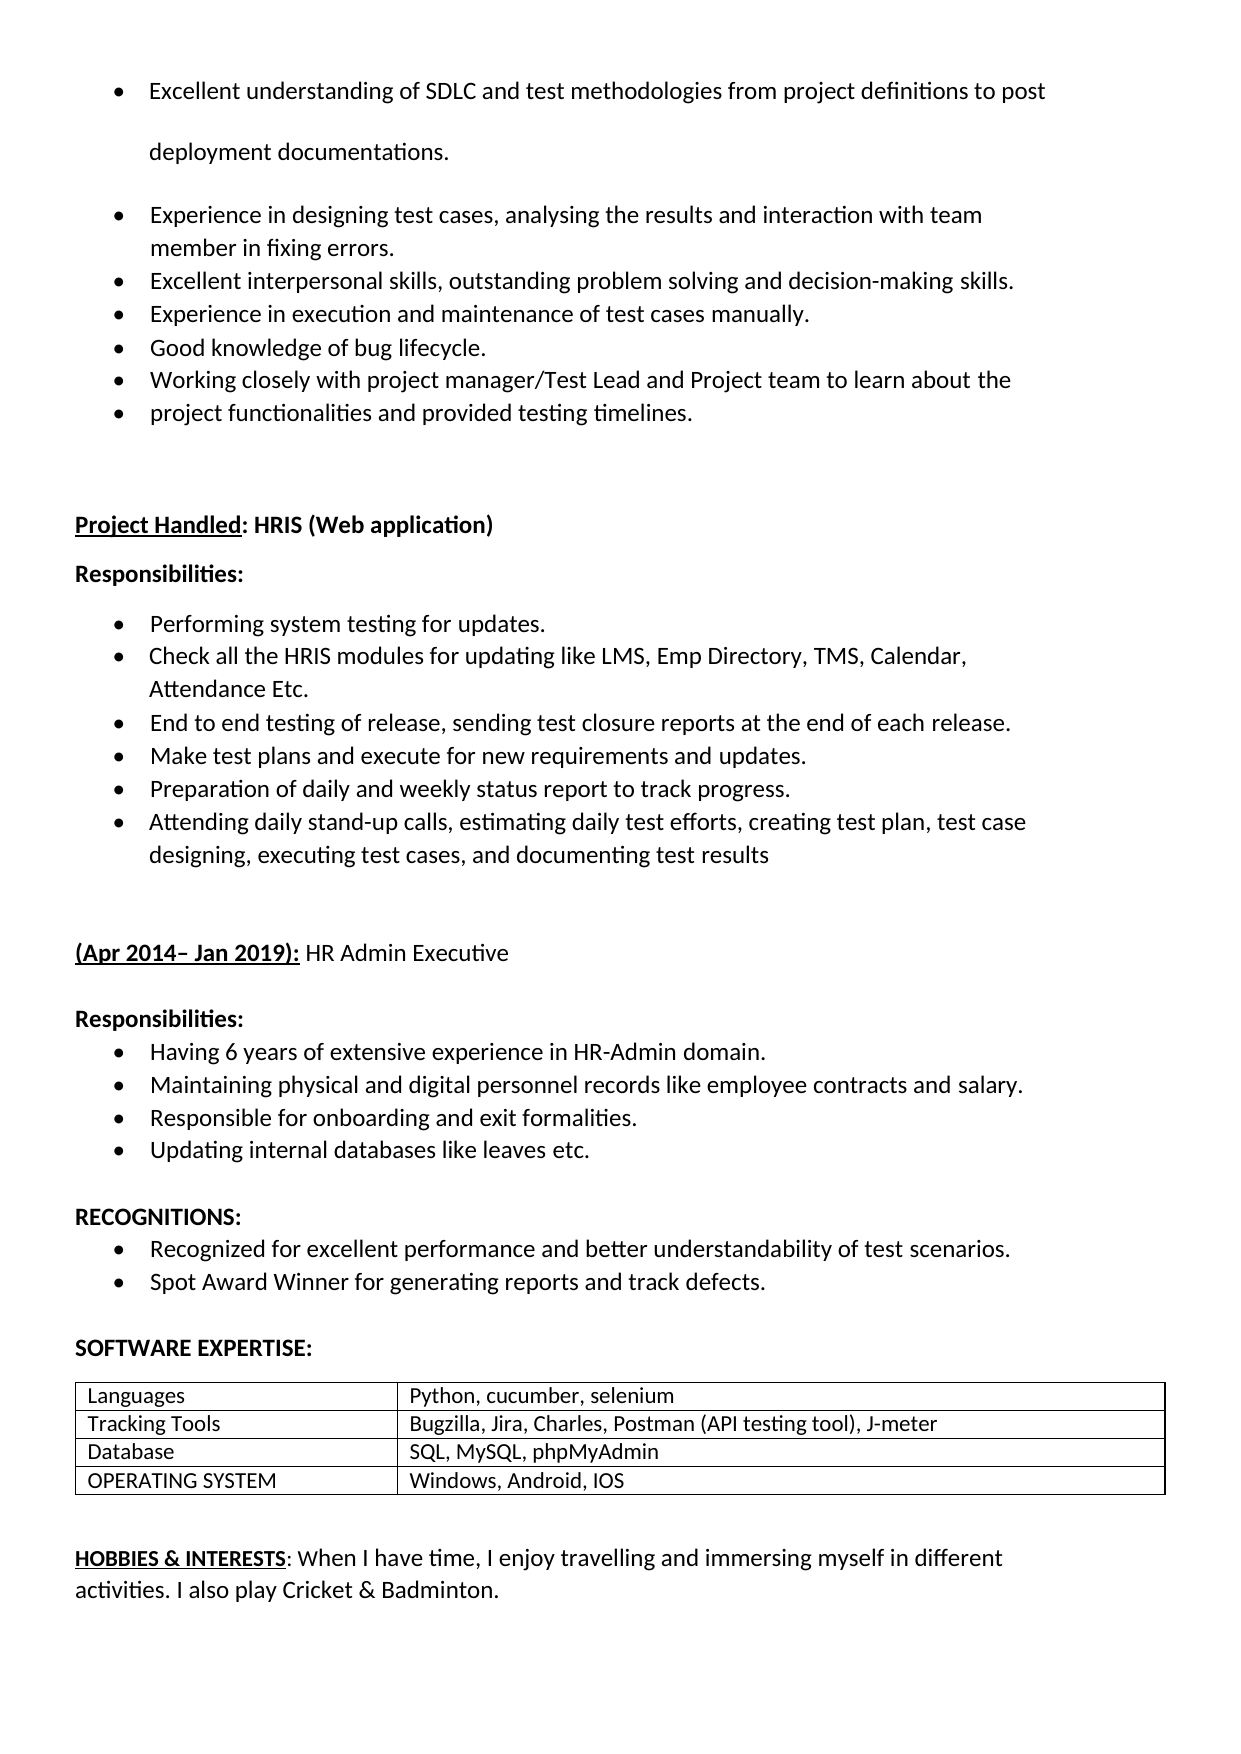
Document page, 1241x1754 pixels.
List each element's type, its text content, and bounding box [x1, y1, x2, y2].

list Excellent interpersonal skills, outstanding problem solving and decision-making skills. [112, 265, 1178, 296]
subtitle Project Handled: HRIS (Web application) Responsibilities: [75, 509, 496, 589]
table_cell Tracking Tools [76, 1411, 397, 1438]
list Having 6 years of extensive experience in HR-Admin domain. [112, 1036, 1178, 1066]
list Experience in designing test cases, analysing the results and interaction with team member in fixing errors. [112, 199, 1061, 262]
text (Apr 2014– Jan 2019): HR Admin Executive [75, 937, 1178, 968]
table_cell OPERATING SYSTEM [76, 1467, 397, 1494]
table_header Languages [76, 1383, 397, 1410]
table_cell SQL, MySQL, phpMyAdmin [398, 1439, 1164, 1466]
subtitle RECOGNITIONS: [75, 1201, 1178, 1231]
list Attending daily stand-up calls, estimating daily test efforts, creating test plan, test case designing, executing test cases, and documenting test results [112, 806, 1031, 869]
list Responsible for onboarding and exit formalities. [112, 1102, 1178, 1132]
list Recognized for excellent performance and better understandability of test scenarios. [112, 1234, 1178, 1264]
table_cell Bugzilla, Jira, Charles, Postman (API testing tool), J-meter [398, 1411, 1164, 1438]
list Maintaining physical and digital personnel records like employee contracts and salary. [112, 1069, 1178, 1099]
table_cell Database [76, 1439, 397, 1466]
list Updating internal databases like leaves etc. [112, 1134, 1178, 1165]
list project functionalities and provided testing timelines. [112, 397, 1178, 428]
list Spot Award Winner for generating reports and track defects. [112, 1266, 1178, 1297]
subtitle SOFTWARE EXPERTISE: [75, 1332, 1178, 1363]
subtitle Responsibilities: [75, 1003, 1178, 1034]
list Make test plans and execute for new requirements and updates. [112, 740, 1178, 770]
list Performing system testing for updates. [112, 608, 1178, 638]
list End to end testing of release, sending test closure reports at the end of each release. [112, 706, 1178, 737]
table_cell Windows, Android, IOS [398, 1467, 1164, 1494]
text HOBBIES & INTERESTS: When I have time, I enjoy travelling and immersing myself in different activities. I also play Cricket & Badminton. [75, 1542, 1006, 1605]
list Experience in execution and maintenance of test cases manually. [112, 299, 1178, 329]
list Working closely with project manager/Test Lead and Project team to learn about the [112, 364, 1178, 395]
list Check all the HRIS modules for updating like LMS, Emp Directory, TMS, Calendar, Attendance Etc. [112, 640, 969, 704]
list Excellent understanding of SDLC and test methodologies from project definitions to post deployment documentations. [112, 75, 1048, 166]
table_header Python, cucumber, selenium [398, 1383, 1164, 1410]
list Good knowledge of bug lifecycle. [112, 332, 1178, 362]
list Preparation of daily and weekly status report to track progress. [112, 773, 1178, 803]
